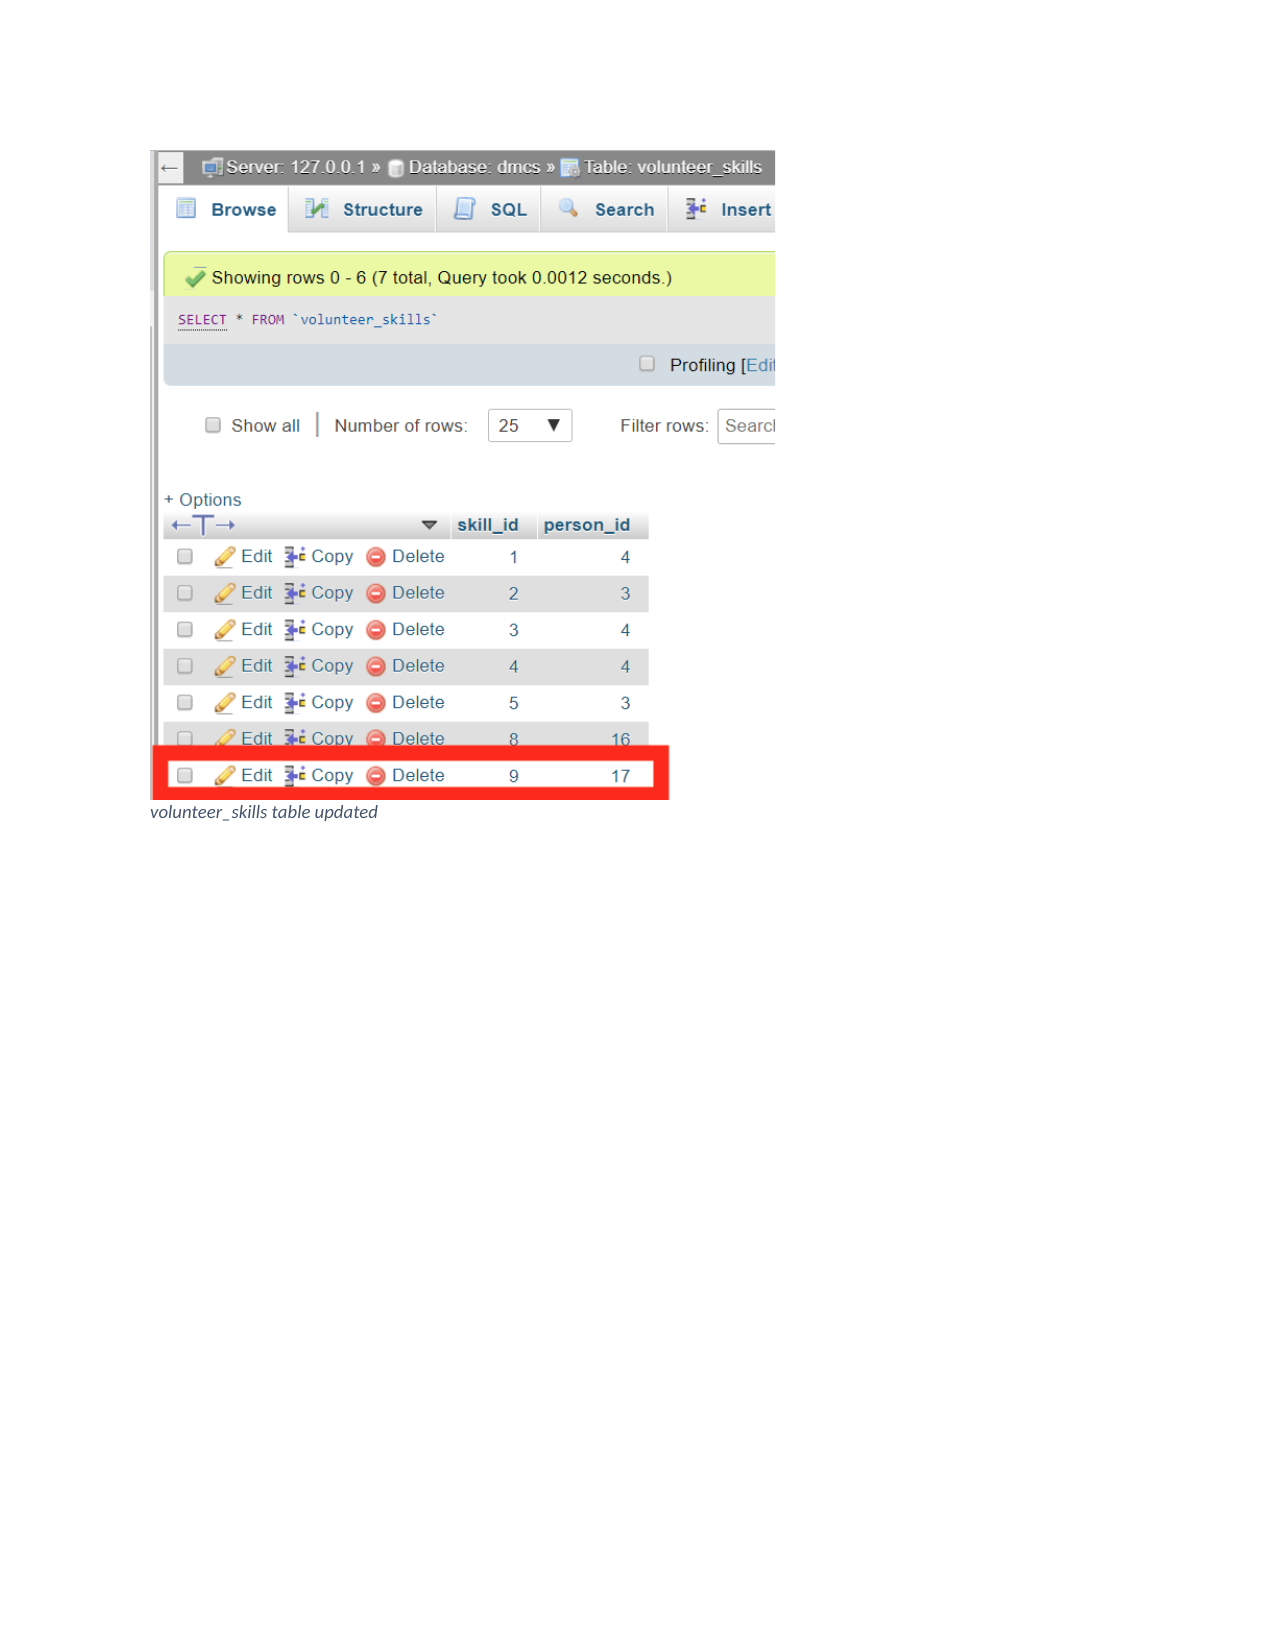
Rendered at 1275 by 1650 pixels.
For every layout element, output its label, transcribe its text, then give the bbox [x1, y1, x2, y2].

picture [150, 150, 775, 800]
text volunteer_skills table updated [150, 800, 1125, 823]
